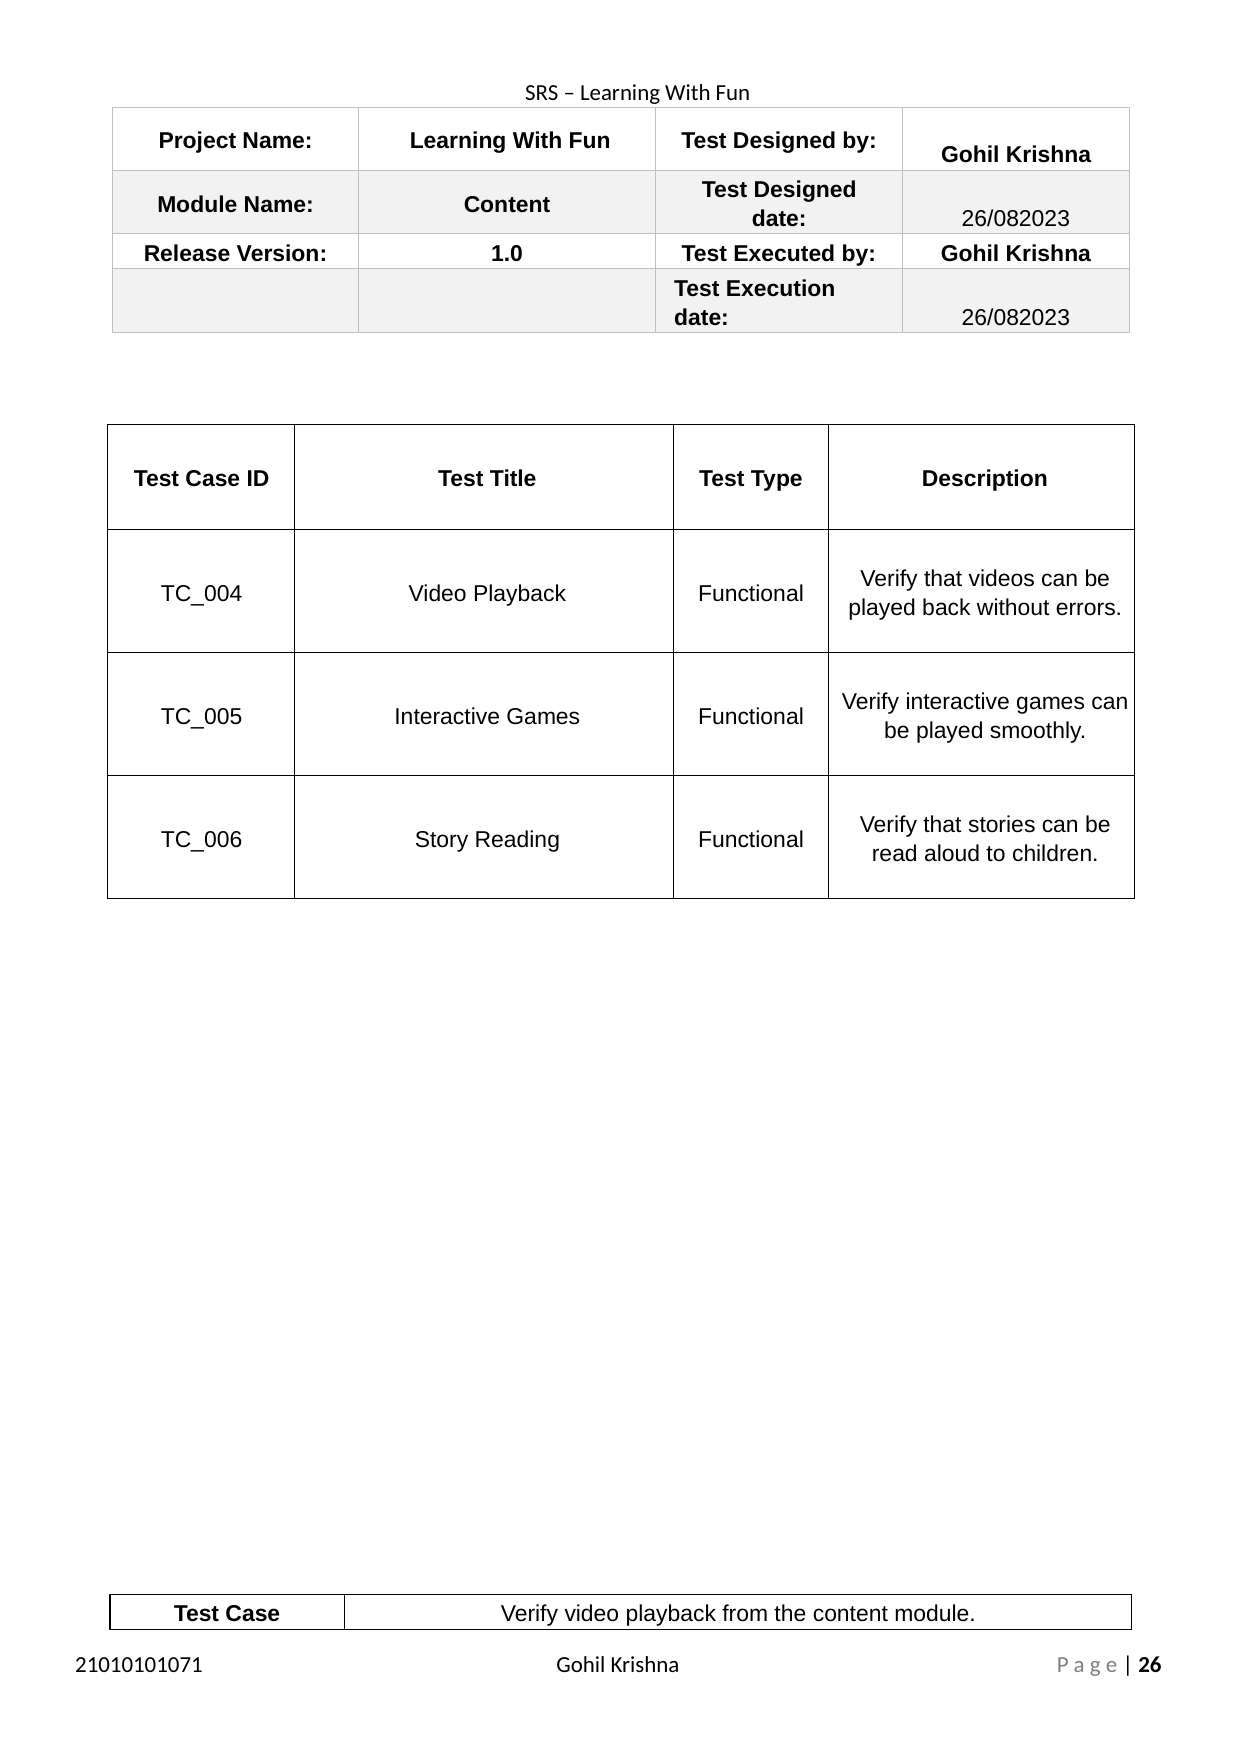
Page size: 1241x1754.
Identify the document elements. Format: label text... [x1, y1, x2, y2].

table_cell Test Designed date: [656, 171, 902, 233]
table_header Test Case ID [108, 425, 294, 529]
table_cell [113, 269, 358, 332]
table_cell Content [359, 171, 655, 233]
table_cell Functional [674, 530, 828, 652]
table_cell TC_004 [108, 530, 294, 652]
table_cell Test Execution date: [656, 269, 902, 332]
table_cell Verify that videos can be played back without errors. [829, 530, 1134, 652]
table_header Test Type [674, 425, 828, 529]
table_header Gohil Krishna [903, 108, 1129, 170]
table_cell Test Executed by: [656, 234, 902, 268]
table_cell Module Name: [113, 171, 358, 233]
table_header Test Designed by: [656, 108, 902, 170]
table_cell Functional [674, 653, 828, 775]
table_header Learning With Fun [359, 108, 655, 170]
table_cell Verify interactive games can be played smoothly. [829, 653, 1134, 775]
table_cell Verify that stories can be read aloud to children. [829, 776, 1134, 898]
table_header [345, 1595, 1131, 1629]
table_cell Functional [674, 776, 828, 898]
table_cell 26/082023 [903, 171, 1129, 233]
table_cell 1.0 [359, 234, 655, 268]
table_cell Story Reading [295, 776, 673, 898]
table_header Test Case Title [111, 1595, 344, 1629]
table_cell 26/082023 [903, 269, 1129, 332]
table_header Description [829, 425, 1134, 529]
table_cell Gohil Krishna [903, 234, 1129, 268]
table_header Test Title [295, 425, 673, 529]
table_cell [359, 269, 655, 332]
table_cell Release Version: [113, 234, 358, 268]
table_cell Interactive Games [295, 653, 673, 775]
table_cell TC_006 [108, 776, 294, 898]
table_cell Video Playback [295, 530, 673, 652]
table_header Project Name: [113, 108, 358, 170]
table_cell TC_005 [108, 653, 294, 775]
